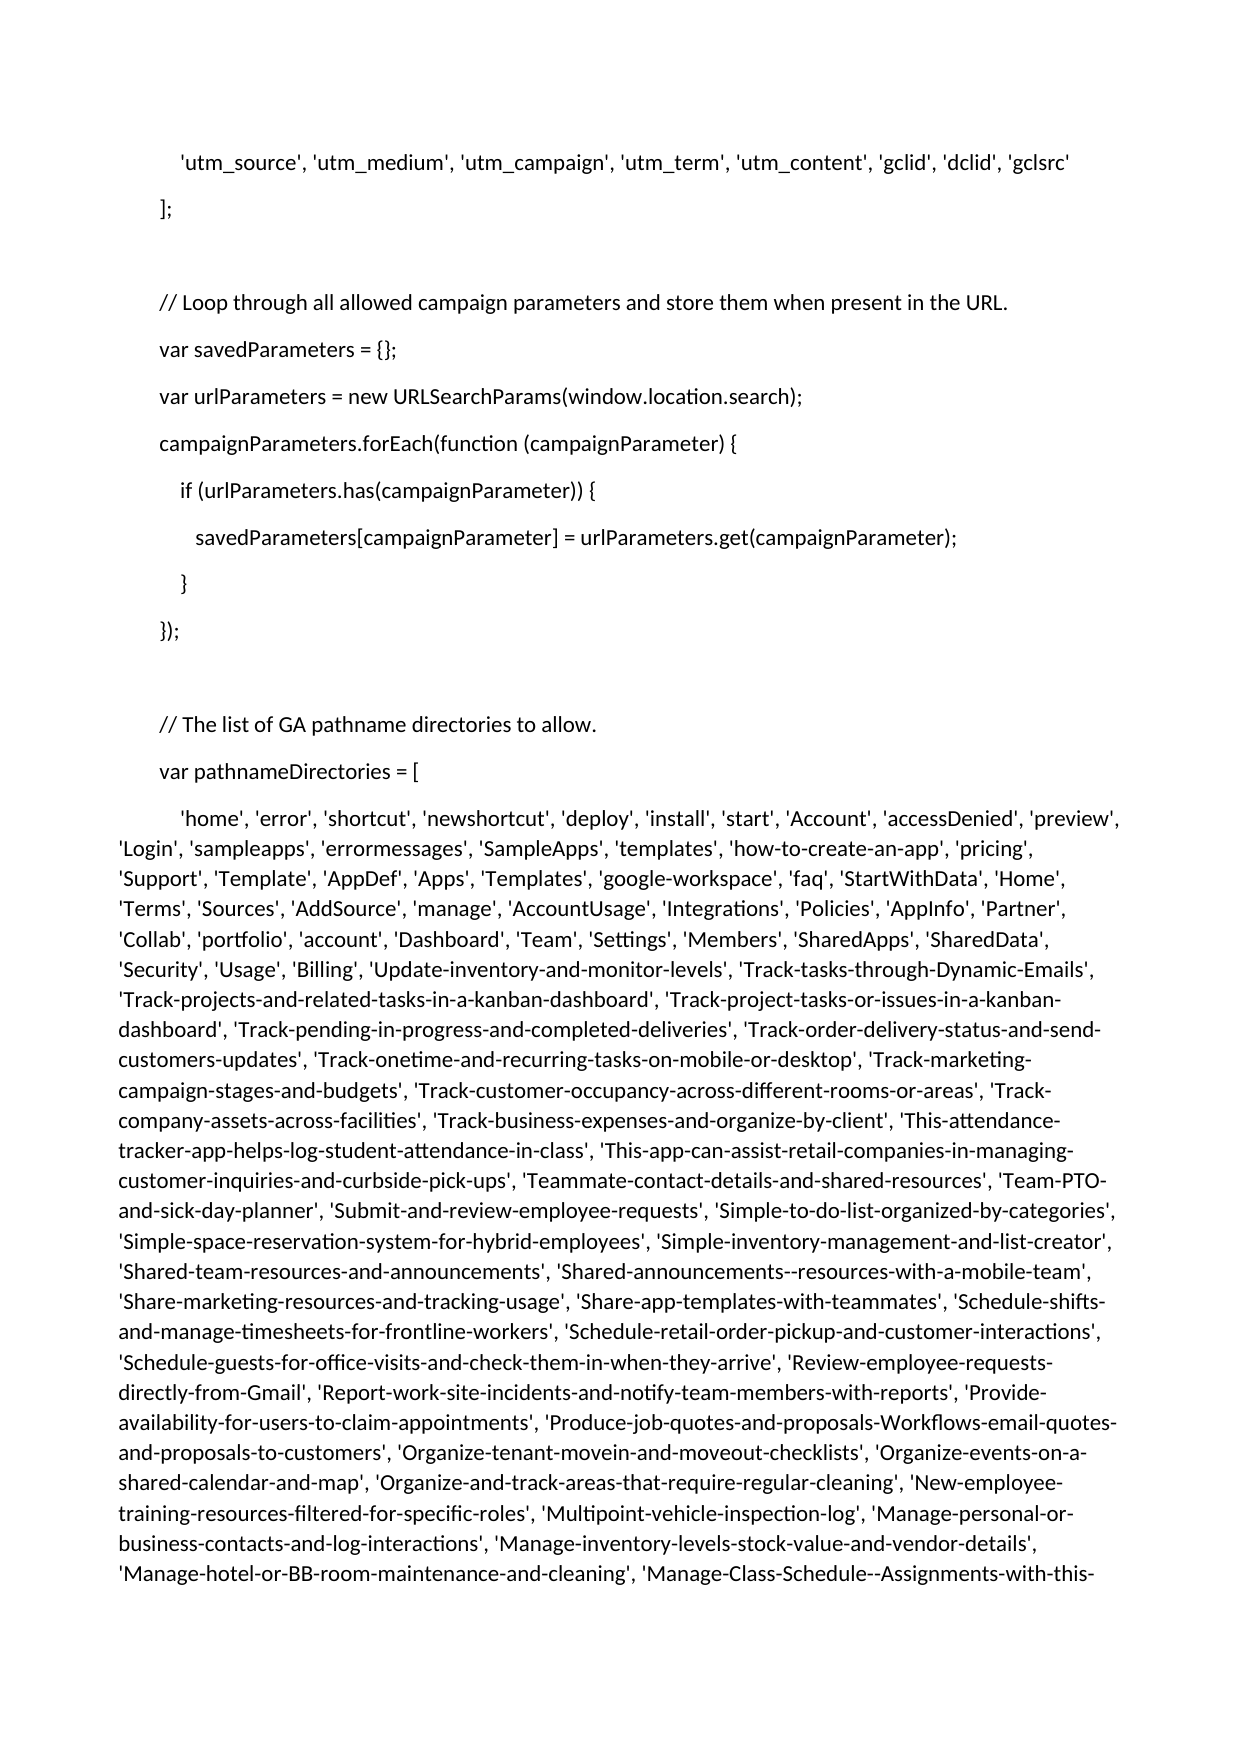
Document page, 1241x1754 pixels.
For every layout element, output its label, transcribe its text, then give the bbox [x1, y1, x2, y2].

text var pathnameDirectories = [ [118, 757, 1122, 785]
text ]; [118, 194, 1122, 222]
text }); [118, 616, 1122, 644]
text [118, 804, 1122, 1587]
text // Loop through all allowed campaign parameters and store them when present in the URL. [118, 288, 1122, 316]
text savedParameters[campaignParameter] = urlParameters.get(campaignParameter); [118, 523, 1122, 551]
text // The list of GA pathname directories to allow. [118, 710, 1122, 738]
text 'utm_source', 'utm_medium', 'utm_campaign', 'utm_term', 'utm_content', 'gclid', 'dclid', 'gclsrc' [118, 148, 1122, 176]
text } [118, 569, 1122, 597]
text var savedParameters = {}; [118, 335, 1122, 363]
text var urlParameters = new URLSearchParams(window.location.search); [118, 382, 1122, 410]
text if (urlParameters.has(campaignParameter)) { [118, 476, 1122, 504]
text campaignParameters.forEach(function (campaignParameter) { [118, 429, 1122, 457]
